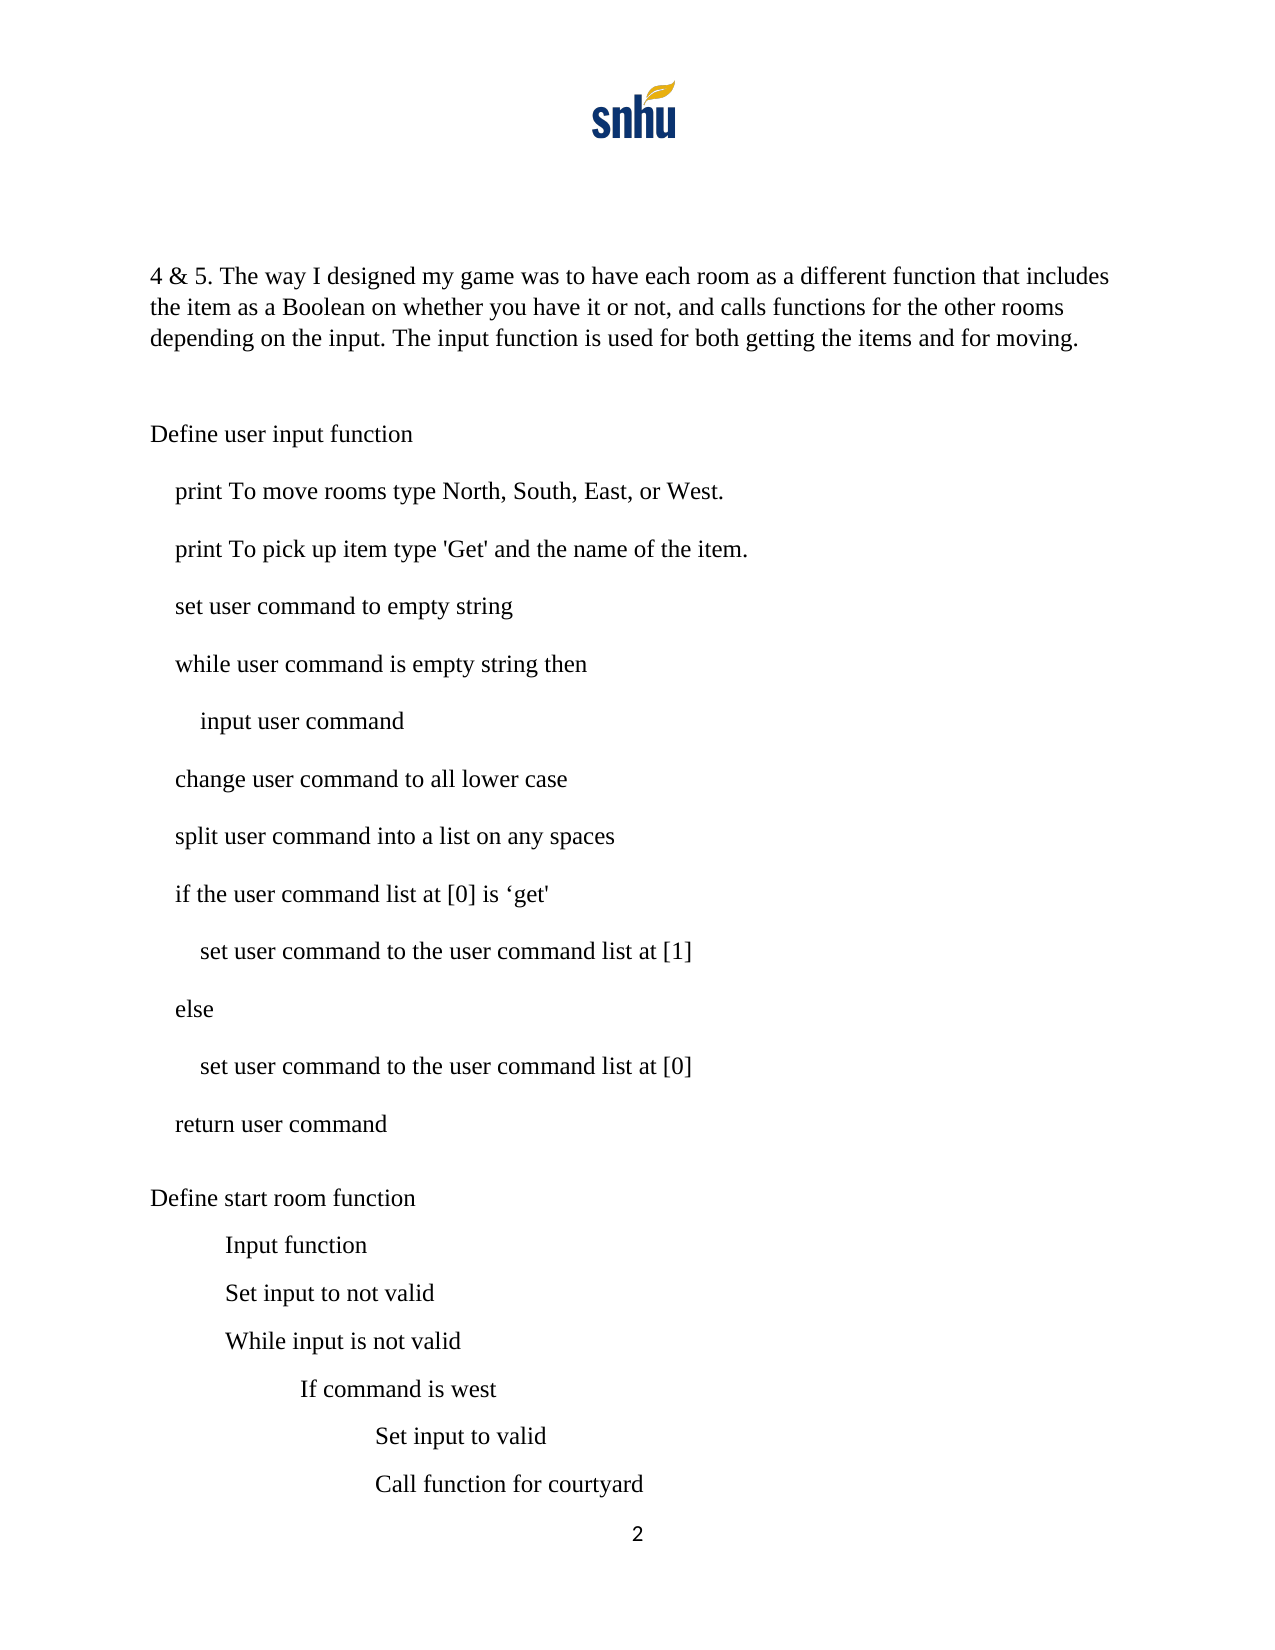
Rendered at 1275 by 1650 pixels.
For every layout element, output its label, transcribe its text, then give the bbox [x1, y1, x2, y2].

text Define start room function [150, 1183, 1125, 1212]
text If command is west [225, 1374, 1125, 1402]
text While input is not valid [150, 1326, 1125, 1355]
text Set input to not valid [150, 1278, 1125, 1307]
text Set input to valid [225, 1421, 1125, 1450]
text Call function for courtyard [300, 1469, 1125, 1498]
text 4 & 5. The way I designed my game was to have each room as a different function that includes the item as a Boolean on whether you have it or not, and calls functions for the other rooms depending on the input. The input function is used for both getting the items and for moving. [150, 261, 1125, 352]
text Input function [150, 1231, 1125, 1259]
text Define user input function print To move rooms type North, South, East, or West. print To pick up item type 'Get' and the name of the item. set user command to empty string while user command is empty string then input user command change user command to all lower case split user command into a list on any spaces if the user command list at [0] is ‘get' set user command to the user command list at [1] else set user command to the user command list at [0] return user command [150, 419, 1125, 1137]
picture [573, 75, 702, 147]
